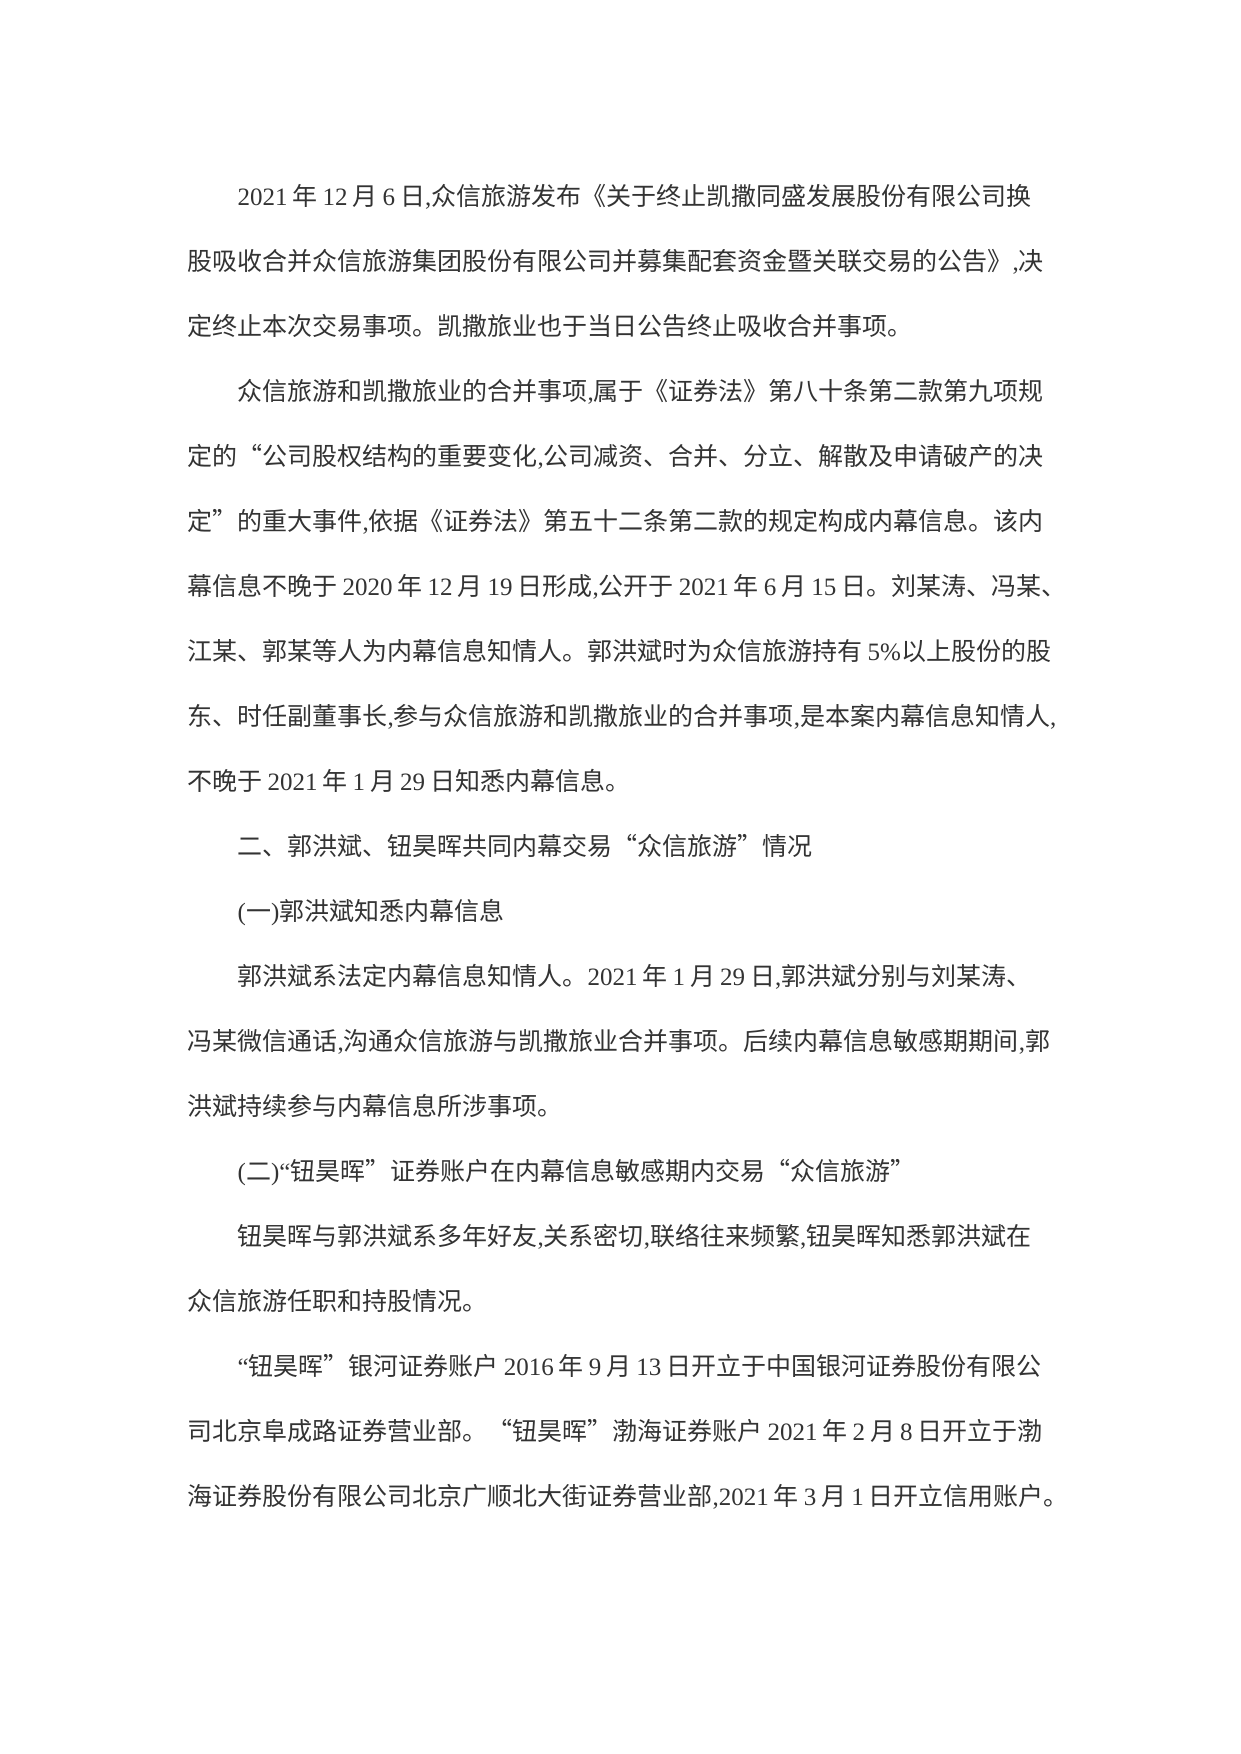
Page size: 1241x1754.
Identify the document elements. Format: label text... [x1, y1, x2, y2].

text 二、郭洪斌、钮昊晖共同内幕交易“众信旅游”情况 [187, 812, 1053, 877]
text 2021年12月6日,众信旅游发布《关于终止凯撒同盛发展股份有限公司换股吸收合并众信旅游集团股份有限公司并募集配套资金暨关联交易的公告》,决定终止本次交易事项。凯撒旅业也于当日公告终止吸收合并事项。 [187, 162, 1053, 357]
text 众信旅游和凯撒旅业的合并事项,属于《证券法》第八十条第二款第九项规定的“公司股权结构的重要变化,公司减资、合并、分立、解散及申请破产的决定”的重大事件,依据《证券法》第五十二条第二款的规定构成内幕信息。该内幕信息不晚于2020年12月19日形成,公开于2021年6月15日。刘某涛、冯某、江某、郭某等人为内幕信息知情人。郭洪斌时为众信旅游持有5%以上股份的股东、时任副董事长,参与众信旅游和凯撒旅业的合并事项,是本案内幕信息知情人,不晚于2021年1月29日知悉内幕信息。 [187, 357, 1053, 812]
text (二)“钮昊晖”证券账户在内幕信息敏感期内交易“众信旅游” [187, 1137, 1053, 1202]
text 郭洪斌系法定内幕信息知情人。2021年1月29日,郭洪斌分别与刘某涛、冯某微信通话,沟通众信旅游与凯撒旅业合并事项。后续内幕信息敏感期期间,郭洪斌持续参与内幕信息所涉事项。 [187, 942, 1053, 1137]
text “钮昊晖”银河证券账户2016年9月13日开立于中国银河证券股份有限公司北京阜成路证券营业部。“钮昊晖”渤海证券账户2021年2月8日开立于渤海证券股份有限公司北京广顺北大街证券营业部,2021年3月1日开立信用账户。 [187, 1332, 1053, 1527]
text 钮昊晖与郭洪斌系多年好友,关系密切,联络往来频繁,钮昊晖知悉郭洪斌在众信旅游任职和持股情况。 [187, 1202, 1053, 1332]
text (一)郭洪斌知悉内幕信息 [187, 877, 1053, 942]
